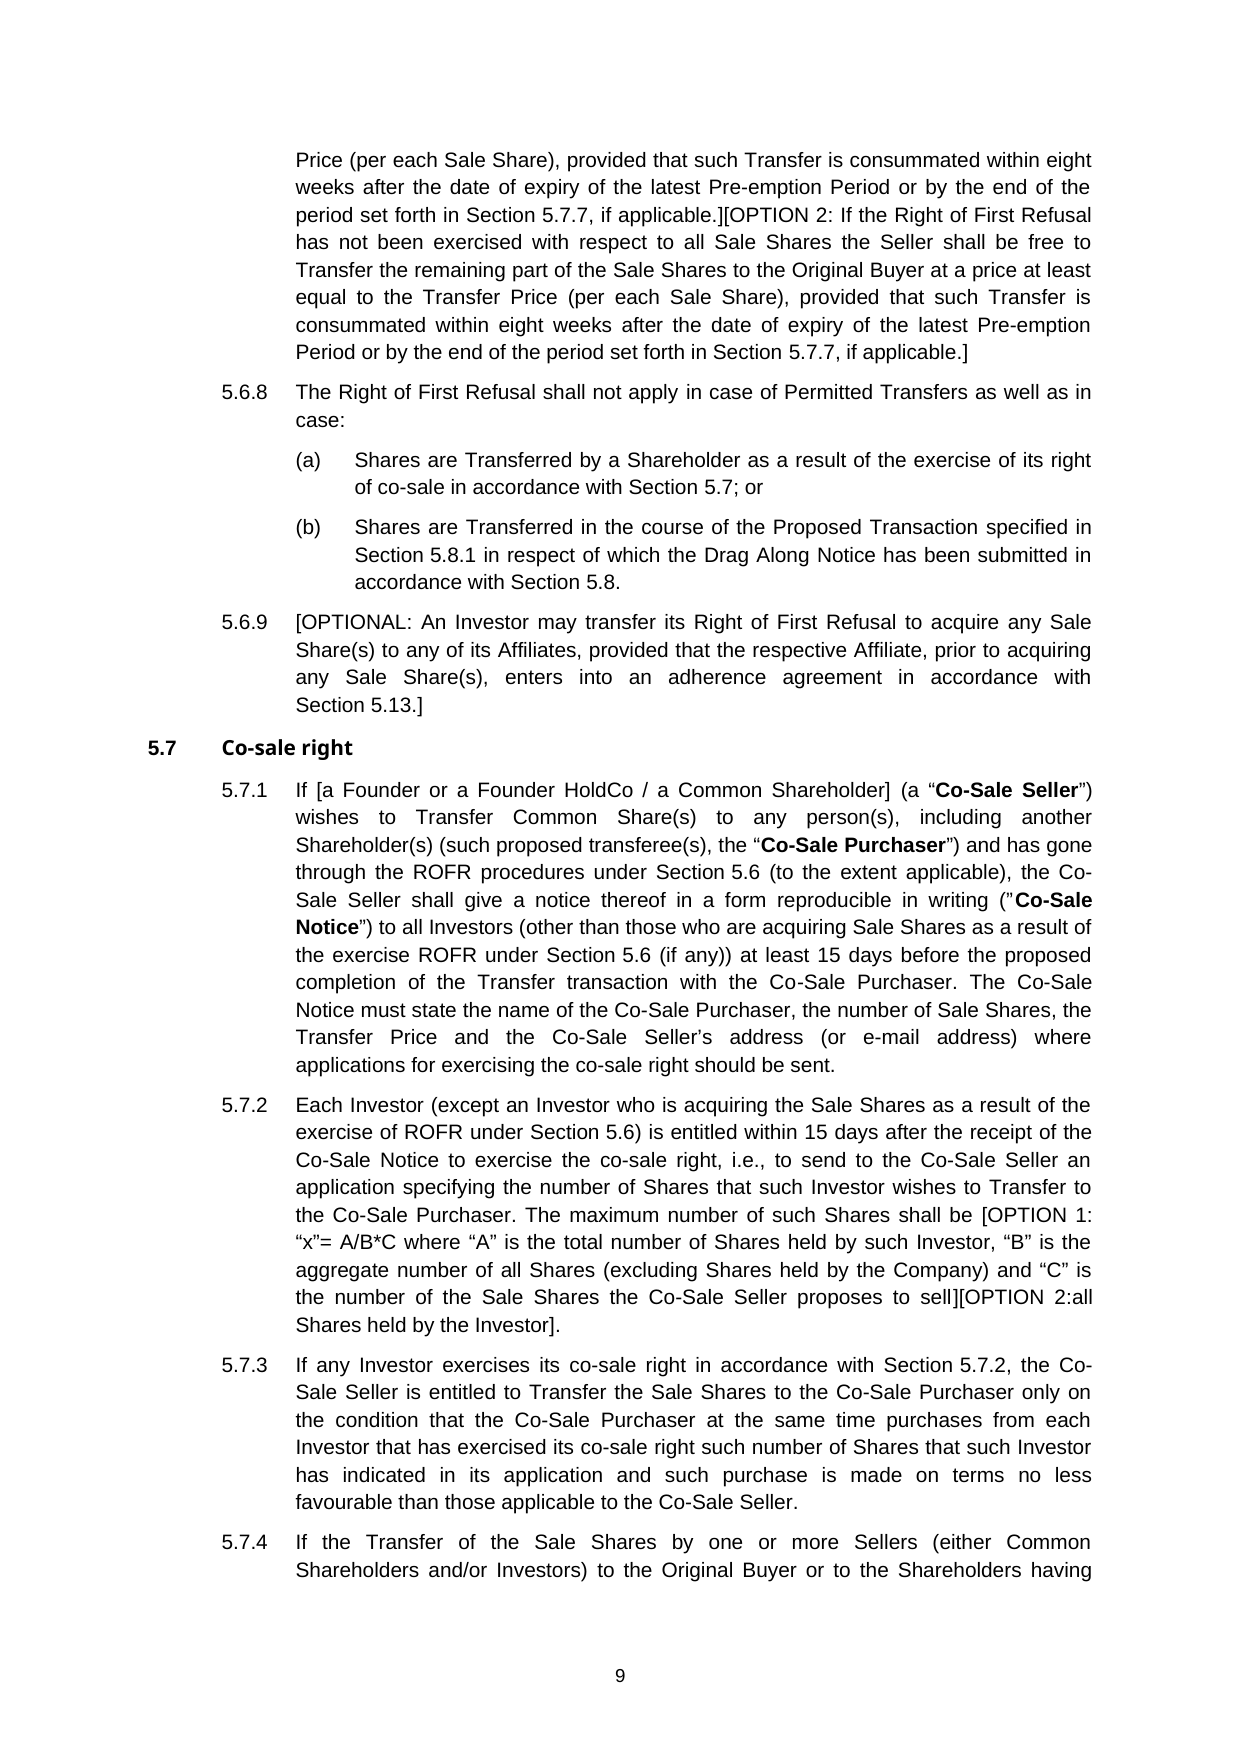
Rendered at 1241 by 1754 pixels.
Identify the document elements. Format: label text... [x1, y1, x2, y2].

text The Right of First Refusal shall not apply in case of Permitted Transfers as well as in case: [221, 380, 1093, 432]
subtitle Co-sale right [148, 733, 1093, 761]
text If any Investor exercises its co-sale right in accordance with Section 5.7.2, the Co-Sale Seller is entitled to Transfer the Sale Shares to the Co-Sale Purchaser only on the condition that the Co-Sale Purchaser at the same time purchases from each Investor that has exercised its co-sale right such number of Shares that such Investor has indicated in its application and such purchase is made on terms no less favourable than those applicable to the Co-Sale Seller. [221, 1353, 1093, 1514]
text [221, 148, 1093, 364]
text Each Investor (except an Investor who is acquiring the Sale Shares as a result of the exercise of ROFR under Section 5.6) is entitled within 15 days after the receipt of the Co-Sale Notice to exercise the co-sale right, i.e., to send to the Co-Sale Seller an application specifying the number of Shares that such Investor wishes to Transfer to the Co-Sale Purchaser. The maximum number of such Shares shall be [OPTION 1: “x”= A/B*C where “A” is the total number of Shares held by such Investor, “B” is the aggregate number of all Shares (excluding Shares held by the Company) and “C” is the number of the Sale Shares the Co-Sale Seller proposes to sell][OPTION 2:all Shares held by the Investor]. [221, 1093, 1093, 1337]
text [OPTIONAL: An Investor may transfer its Right of First Refusal to acquire any Sale Share(s) to any of its Affiliates, provided that the respective Affiliate, prior to acquiring any Sale Share(s), enters into an adherence agreement in accordance with Section 5.13.] [221, 610, 1093, 717]
text Shares are Transferred in the course of the Proposed Transaction specified in Section 5.8.1 in respect of which the Drag Along Notice has been submitted in accordance with Section 5.8. [295, 515, 1093, 594]
text Shares are Transferred by a Shareholder as a result of the exercise of its right of co-sale in accordance with Section 5.7; or [295, 448, 1093, 499]
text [221, 1530, 1093, 1582]
text If [a Founder or a Founder HoldCo / a Common Shareholder] (a “Co-Sale Seller”) wishes to Transfer Common Share(s) to any person(s), including another Shareholder(s) (such proposed transferee(s), the “Co-Sale Purchaser”) and has gone through the ROFR procedures under Section 5.6 (to the extent applicable), the Co-Sale Seller shall give a notice thereof in a form reproducible in writing (”Co-Sale Notice”) to all Investors (other than those who are acquiring Sale Shares as a result of the exercise ROFR under Section 5.6 (if any)) at least 15 days before the proposed completion of the Transfer transaction with the Co-Sale Purchaser. The Co-Sale Notice must state the name of the Co-Sale Purchaser, the number of Sale Shares, the Transfer Price and the Co-Sale Seller’s address (or e-mail address) where applications for exercising the co-sale right should be sent. [221, 778, 1093, 1077]
